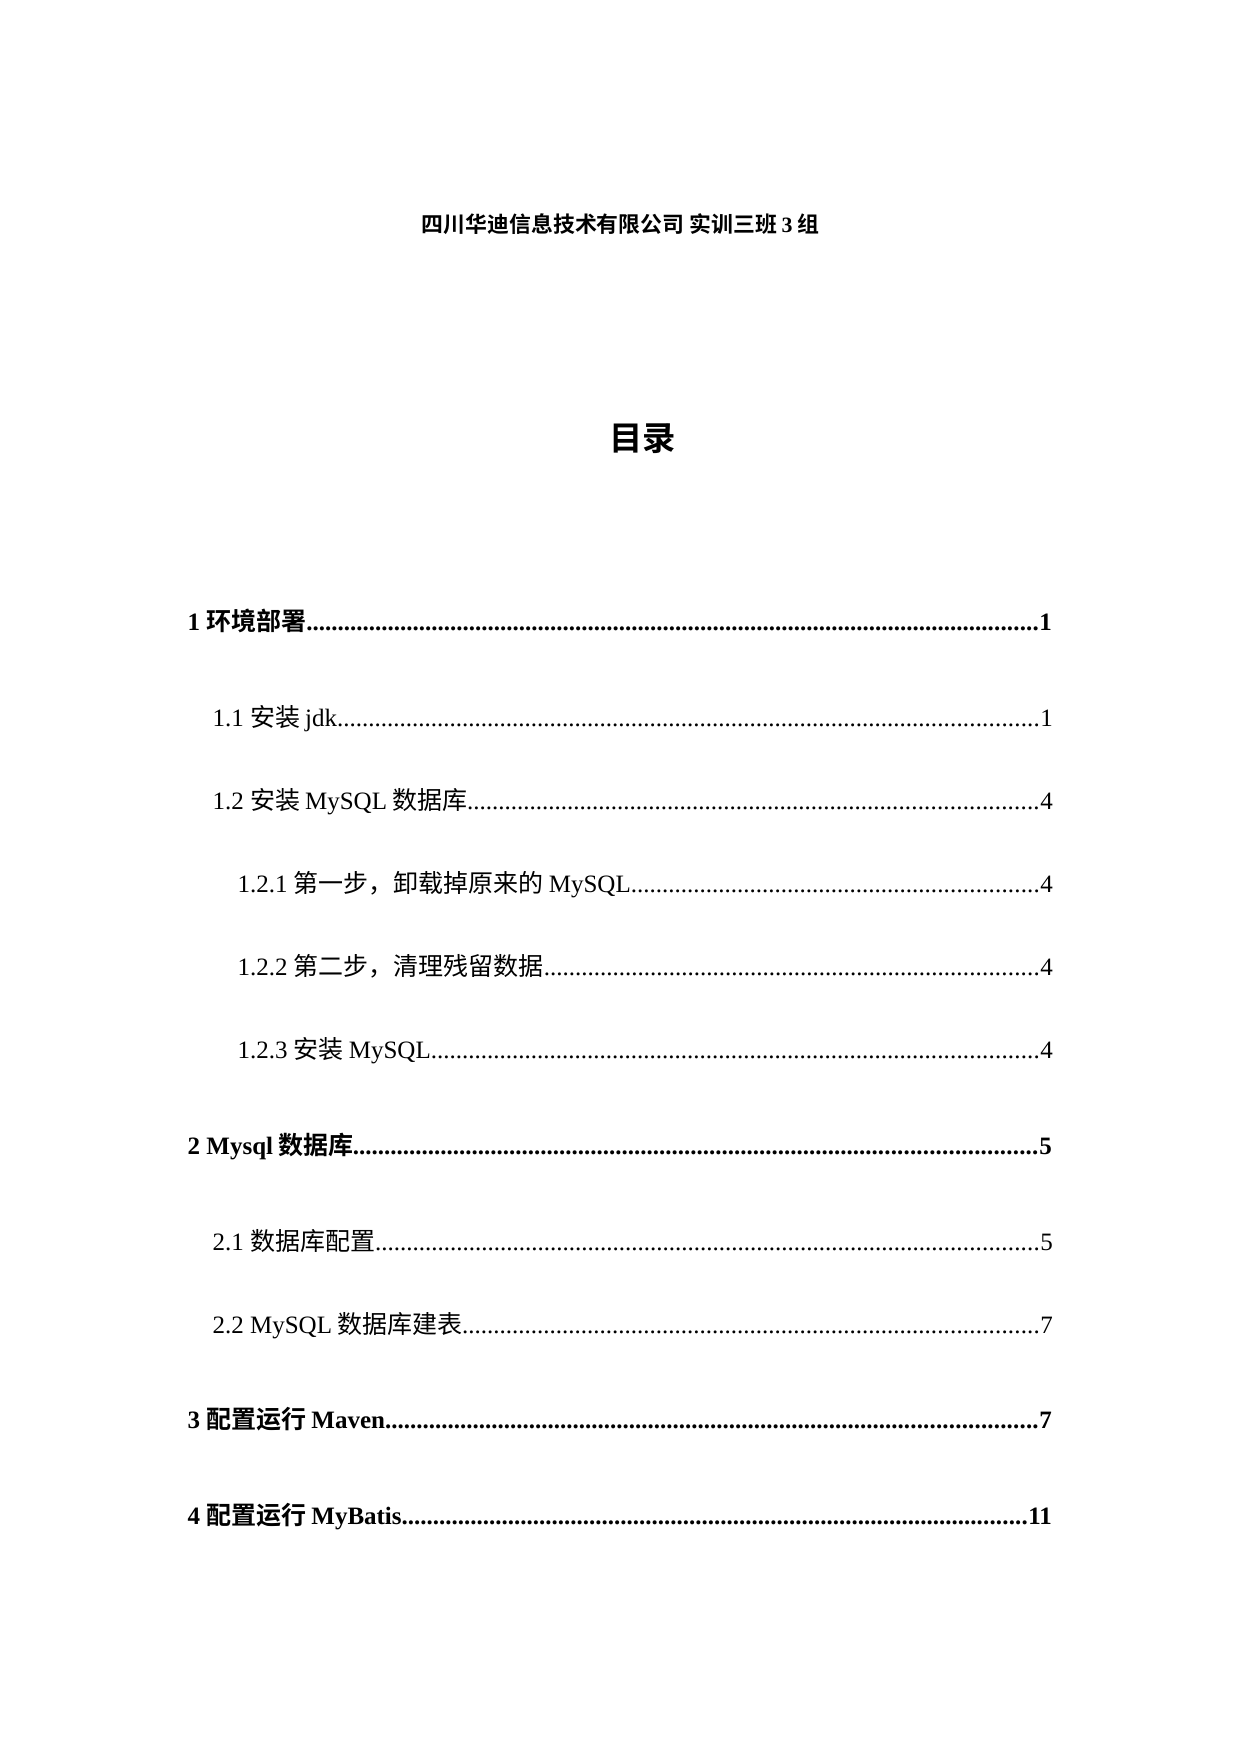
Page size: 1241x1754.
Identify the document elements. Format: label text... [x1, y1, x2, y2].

subtitle 目录 [232, 412, 1053, 460]
list 四川华迪信息技术有限公司 实训三班3组 [187, 207, 1053, 239]
